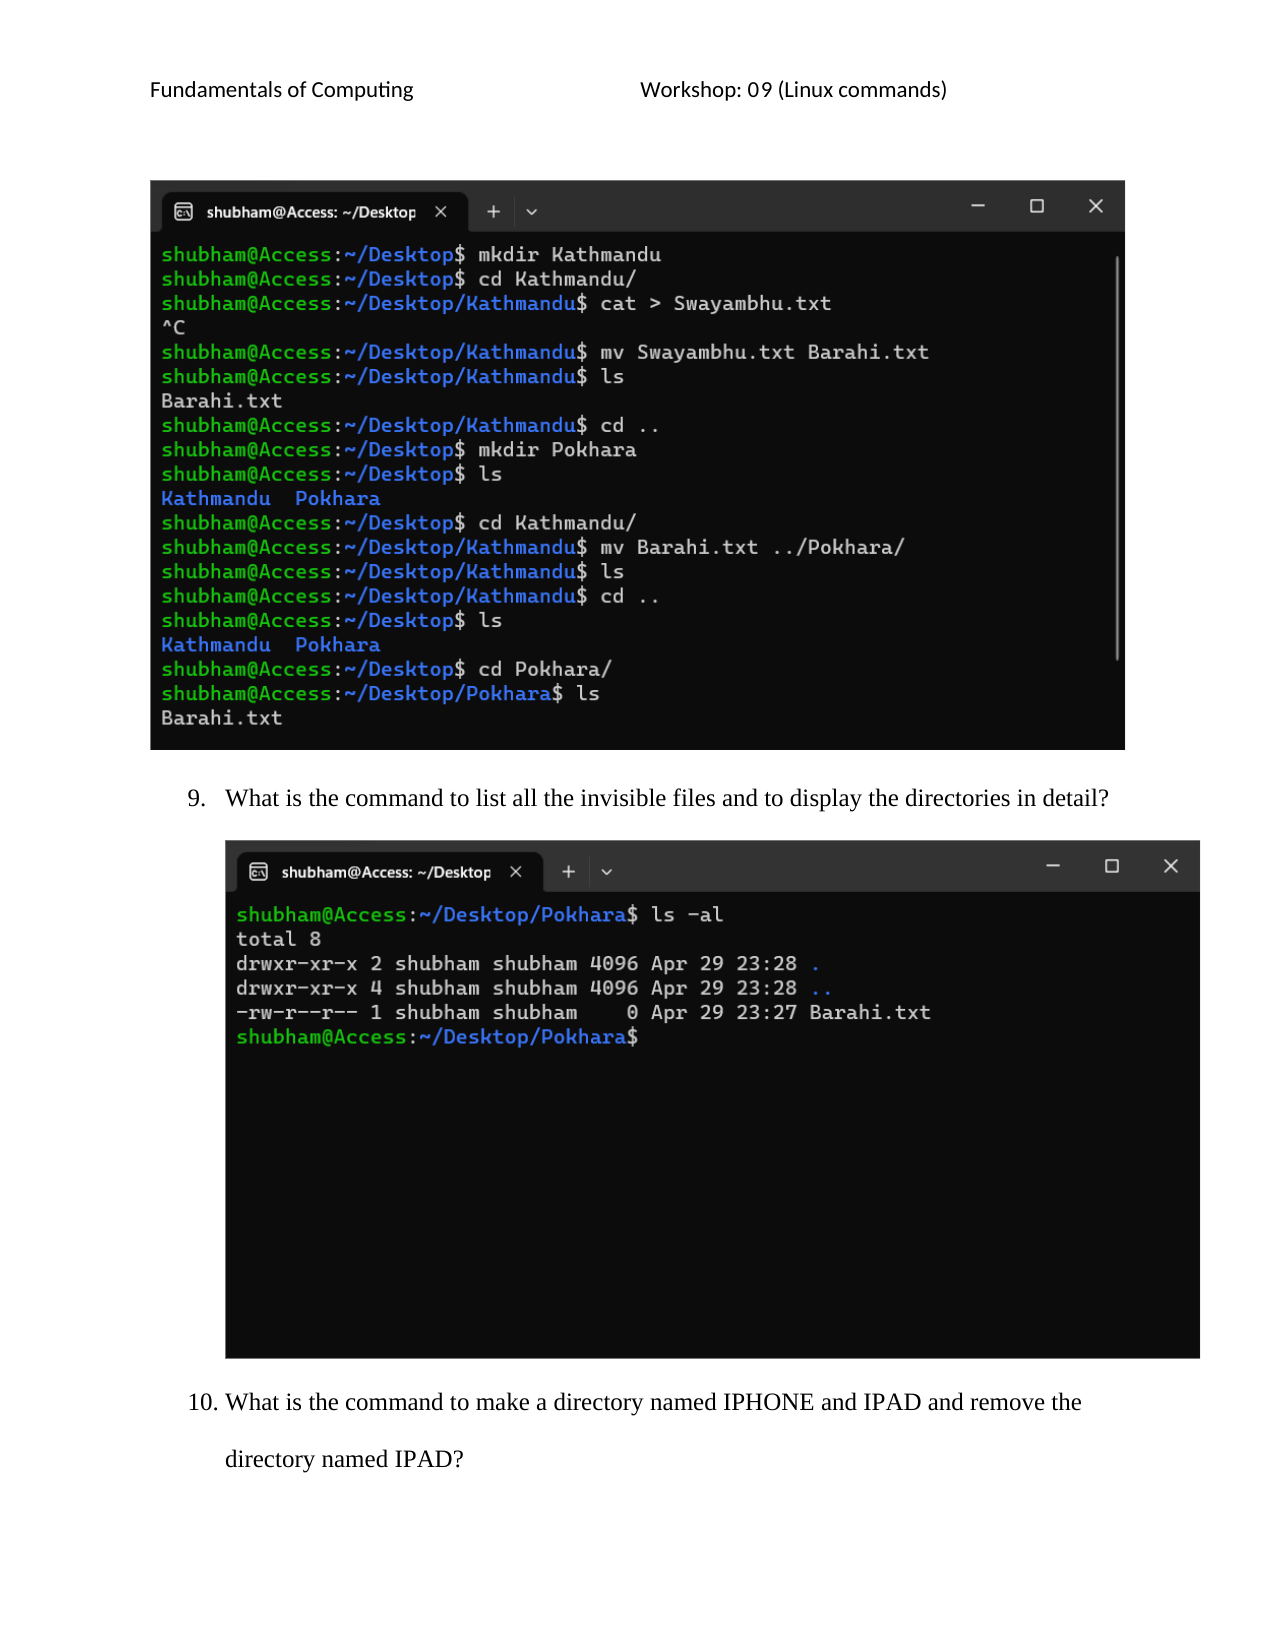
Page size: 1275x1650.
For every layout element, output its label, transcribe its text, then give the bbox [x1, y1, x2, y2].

picture [225, 840, 1200, 1359]
list What is the command to make a directory named IPHONE and IPAD and remove the directory named IPAD? [187, 1387, 1125, 1473]
list What is the command to list all the invisible files and to display the directories in detail? [187, 783, 1125, 812]
picture [150, 180, 1125, 750]
